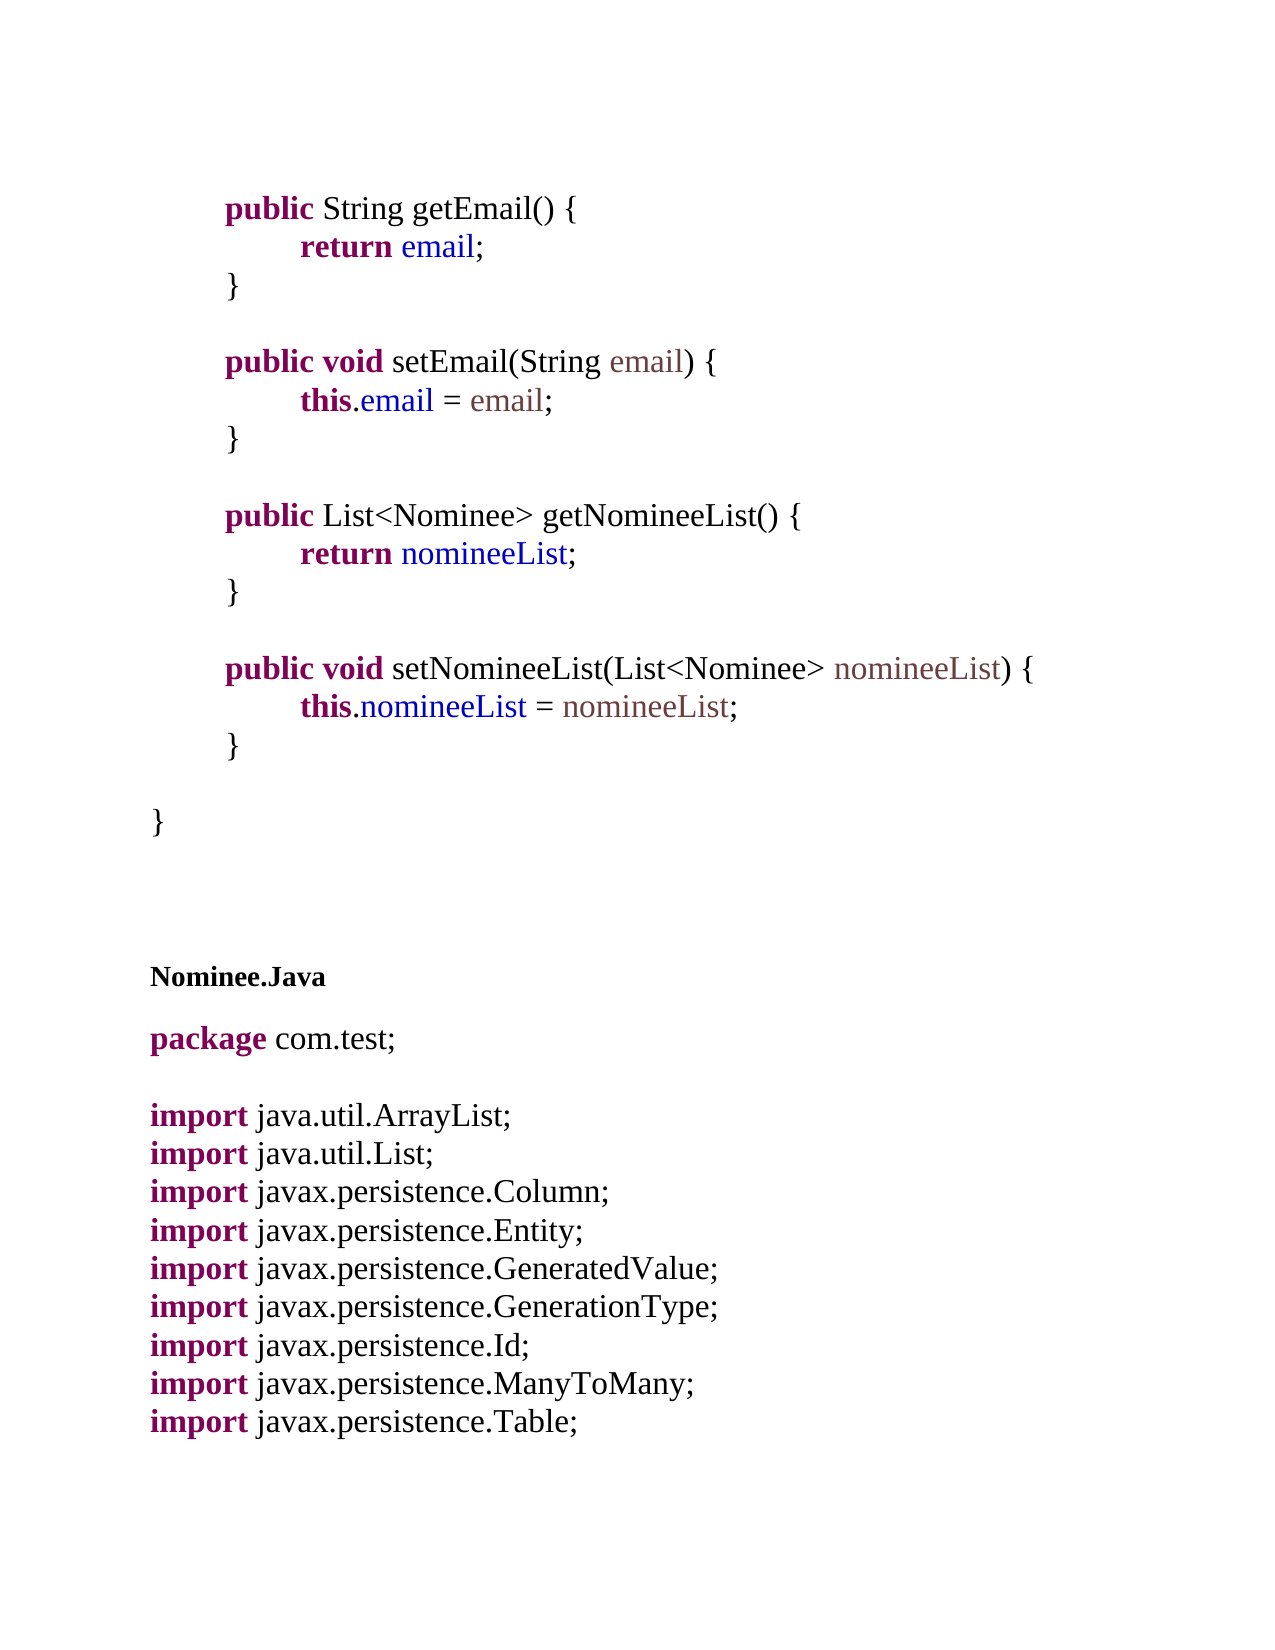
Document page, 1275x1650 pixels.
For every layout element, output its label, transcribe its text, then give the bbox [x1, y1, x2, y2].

text import javax.persistence.GenerationType; [150, 1286, 1125, 1325]
text return email; [150, 227, 1125, 265]
text public String getEmail() { [150, 188, 1125, 227]
text } [150, 802, 1125, 840]
text } [150, 572, 1125, 610]
text this.email = email; [150, 380, 1125, 418]
text import javax.persistence.Entity; [150, 1210, 1125, 1248]
text public void setNomineeList(List<Nominee> nomineeList) { [150, 648, 1125, 687]
text import java.util.ArrayList; [150, 1095, 1125, 1133]
text import javax.persistence.Table; [150, 1401, 1125, 1440]
text public List<Nominee> getNomineeList() { [150, 495, 1125, 533]
text import javax.persistence.Column; [150, 1171, 1125, 1210]
text package com.test; [150, 1018, 1125, 1056]
text public void setEmail(String email) { [150, 342, 1125, 380]
text import javax.persistence.ManyToMany; [150, 1363, 1125, 1401]
text } [150, 265, 1125, 303]
text import javax.persistence.GeneratedValue; [150, 1248, 1125, 1286]
text } [150, 725, 1125, 763]
text } [150, 418, 1125, 457]
text Nominee.Java [150, 959, 1125, 992]
text this.nomineeList = nomineeList; [150, 687, 1125, 725]
text import javax.persistence.Id; [150, 1325, 1125, 1363]
text return nomineeList; [150, 533, 1125, 572]
text import java.util.List; [150, 1133, 1125, 1171]
